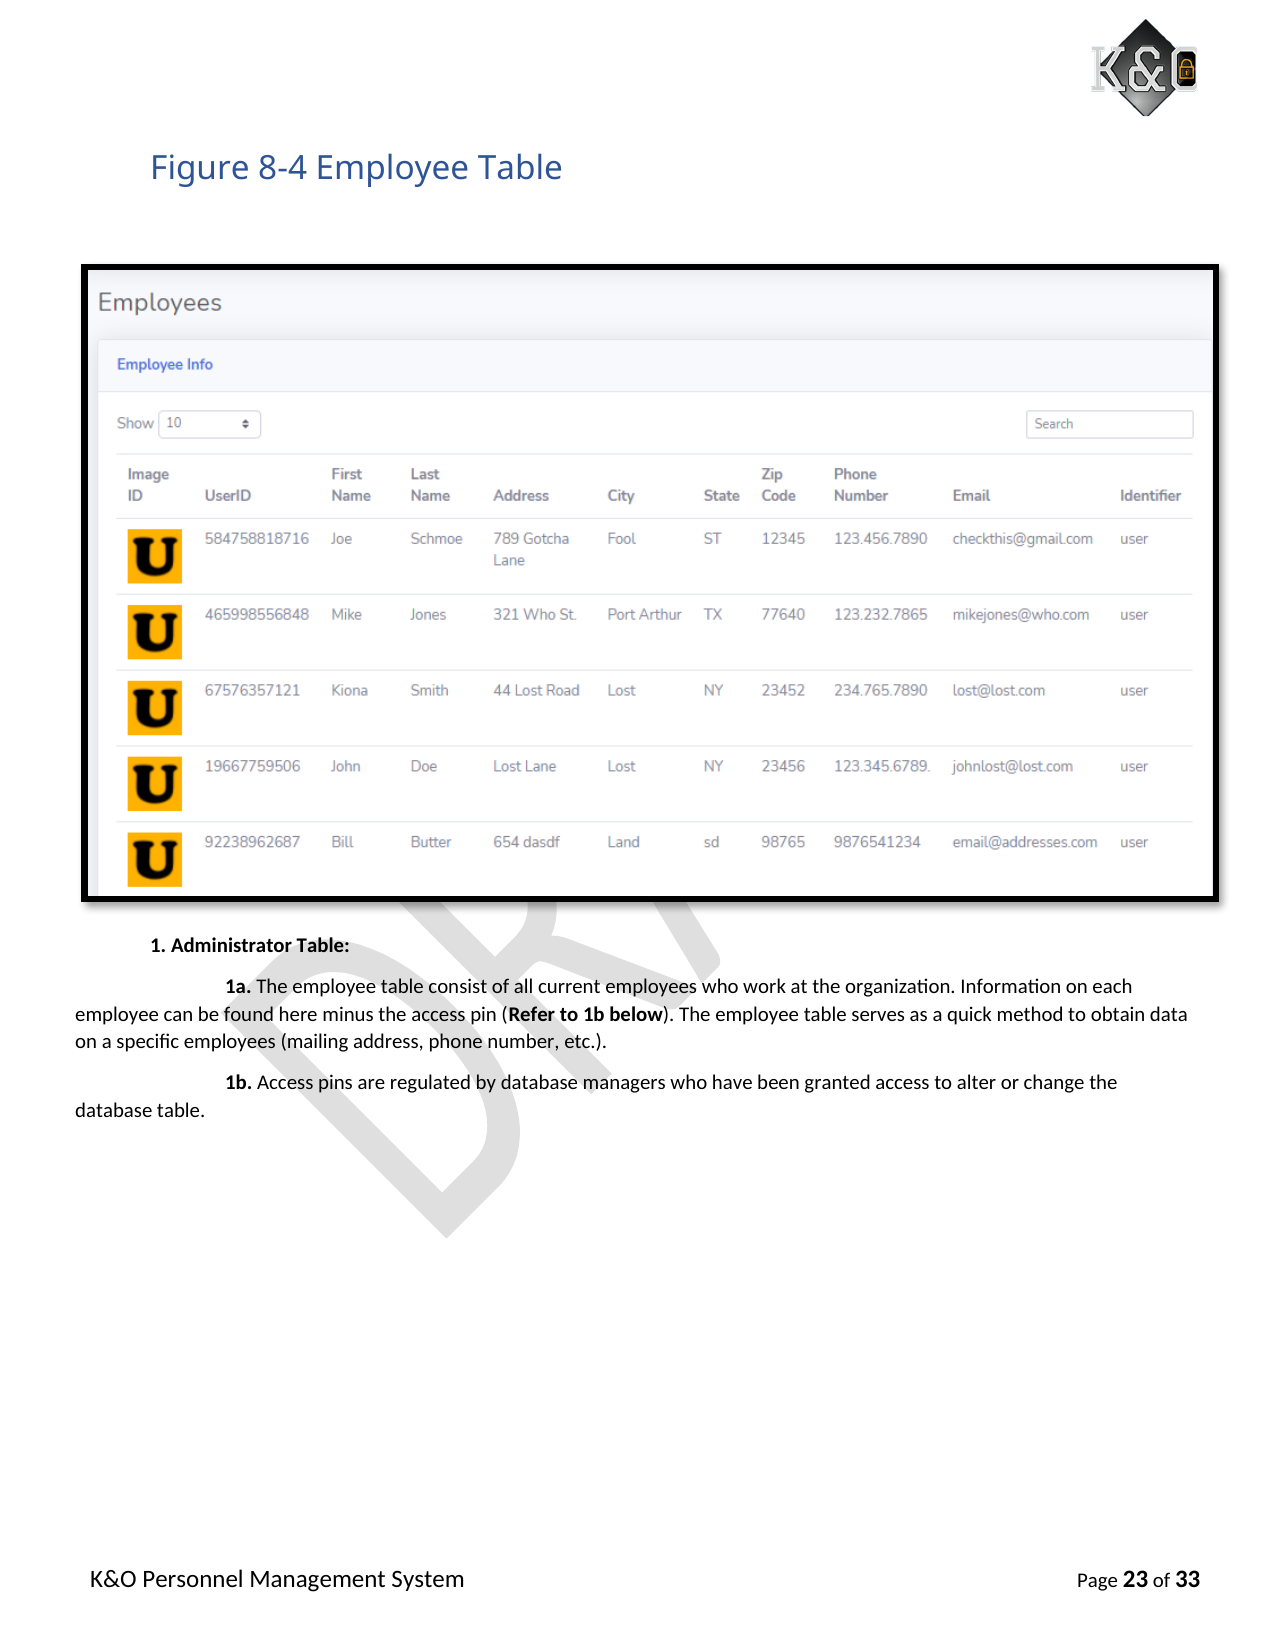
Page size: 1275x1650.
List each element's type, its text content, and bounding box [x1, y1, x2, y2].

subtitle Figure 8-4 Employee Table [75, 144, 1200, 189]
text 1a. The employee table consist of all current employees who work at the organization. Information on each employee can be found here minus the access pin (Refer to 1b below). The employee table serves as a quick method to obtain data on a specific employees (mailing address, phone number, etc.). [75, 973, 1200, 1054]
text 1b. Access pins are regulated by database managers who have been granted access to alter or change the database table. [75, 1069, 1200, 1122]
picture [1090, 18, 1197, 116]
text 1. Administrator Table: [75, 932, 1200, 958]
